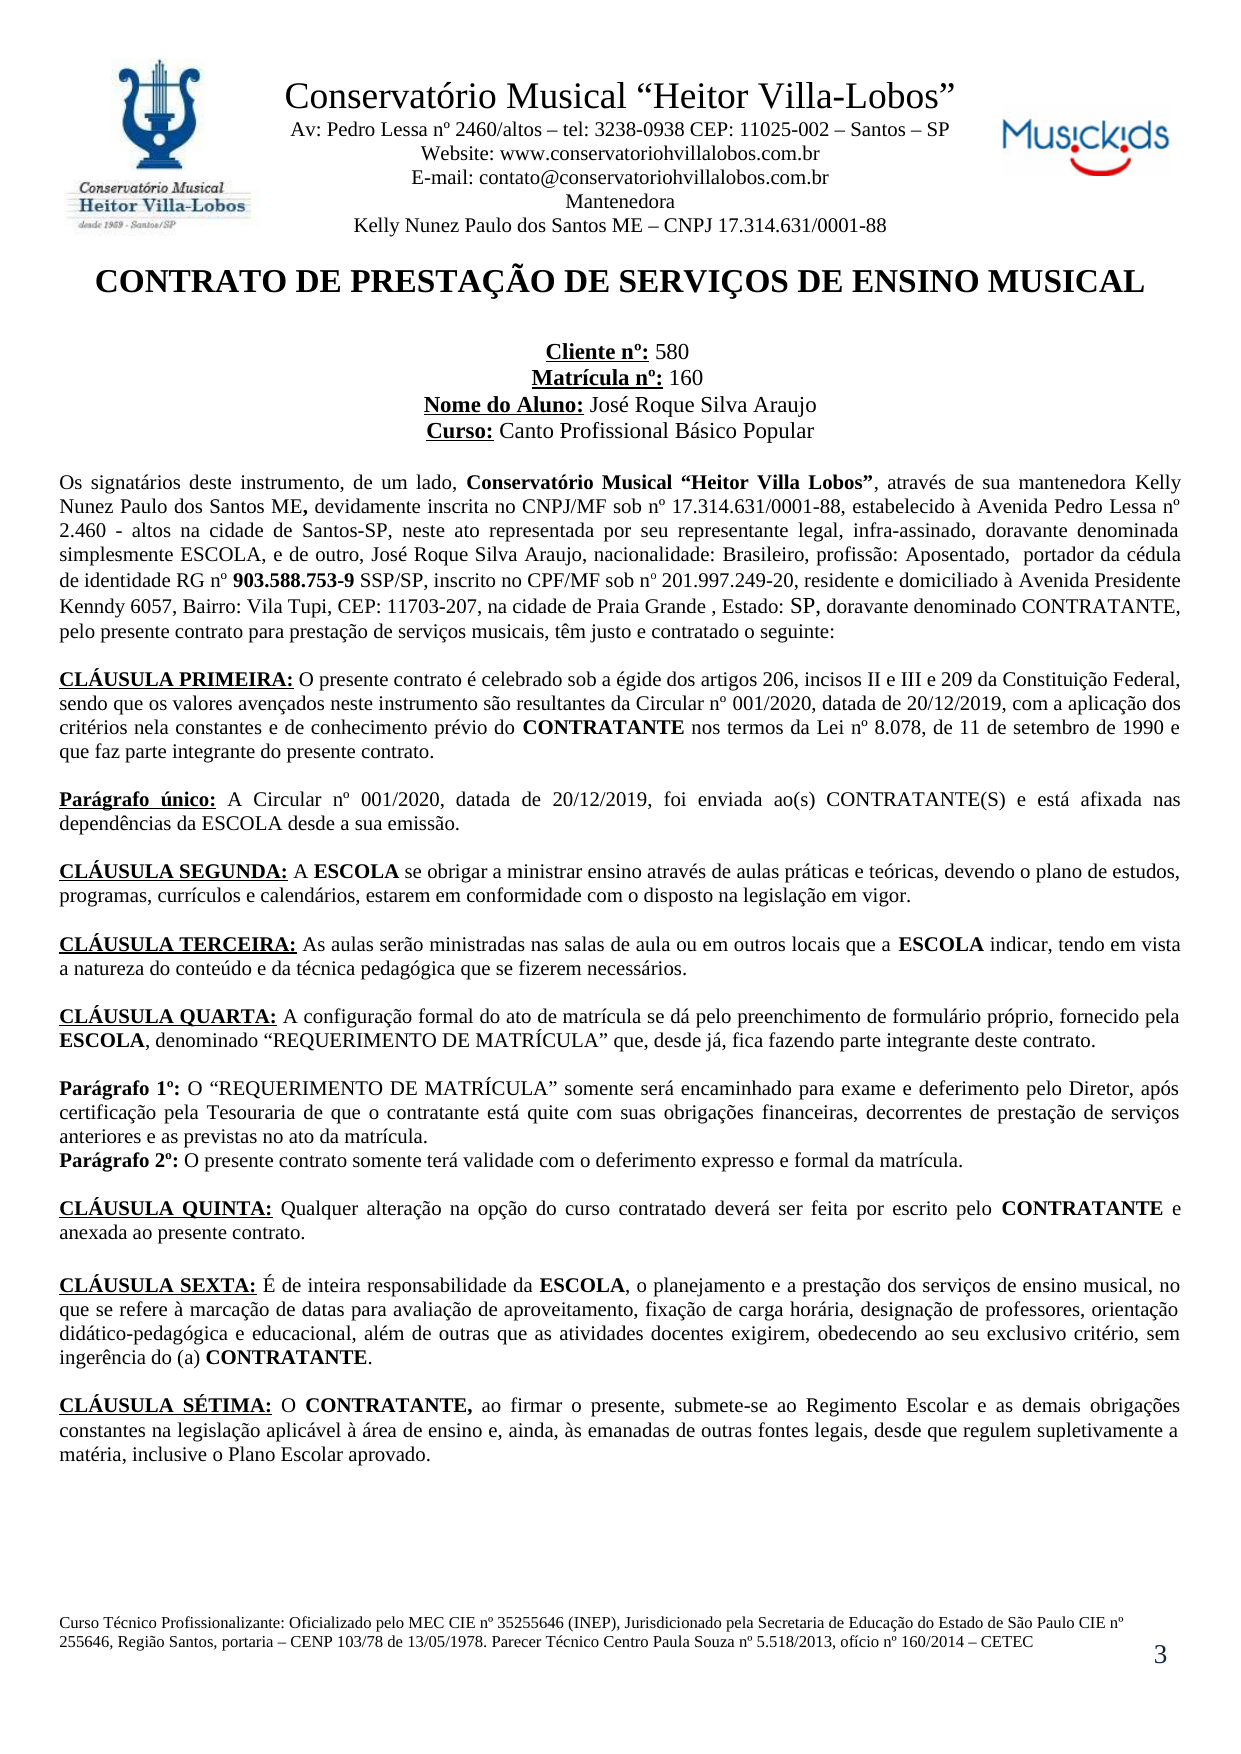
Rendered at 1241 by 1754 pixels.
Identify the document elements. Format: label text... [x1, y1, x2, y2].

text Cliente nº: 580 Matrícula nº: 160 Nome do Aluno: José Roque Silva Araujo [59, 338, 1181, 417]
text Curso: Canto Profissional Básico Popular [59, 417, 1181, 443]
text CLÁUSULA QUINTA: Qualquer alteração na opção do curso contratado deverá ser feita por escrito pelo CONTRATANTE e anexada ao presente contrato. [59, 1196, 1181, 1244]
text Parágrafo 2º: O presente contrato somente terá validade com o deferimento expresso e formal da matrícula. [59, 1148, 1181, 1172]
picture [55, 40, 262, 247]
title CONTRATO DE PRESTAÇÃO DE SERVIÇOS DE ENSINO MUSICAL [59, 261, 1181, 300]
text Parágrafo 1º: O “REQUERIMENTO DE MATRÍCULA” somente será encaminhado para exame e deferimento pelo Diretor, após certificação pela Tesouraria de que o contratante está quite com suas obrigações financeiras, decorrentes de prestação de serviços anteriores e as previstas no ato da matrícula. [59, 1076, 1181, 1148]
text CLÁUSULA TERCEIRA: As aulas serão ministradas nas salas de aula ou em outros locais que a ESCOLA indicar, tendo em vista a natureza do conteúdo e da técnica pedagógica que se fizerem necessários. [59, 932, 1181, 980]
text CLÁUSULA SEXTA: É de inteira responsabilidade da ESCOLA, o planejamento e a prestação dos serviços de ensino musical, no que se refere à marcação de datas para avaliação de aproveitamento, fixação de carga horária, designação de professores, orientação didático-pedagógica e educacional, além de outras que as atividades docentes exigirem, obedecendo ao seu exclusivo critério, sem ingerência do (a) CONTRATANTE. [59, 1273, 1181, 1369]
text Os signatários deste instrumento, de um lado, Conservatório Musical “Heitor Villa Lobos”, através de sua mantenedora Kelly Nunez Paulo dos Santos ME, devidamente inscrita no CNPJ/MF sob nº 17.314.631/0001-88, estabelecido à Avenida Pedro Lessa nº 2.460 - altos na cidade de Santos-SP, neste ato representada por seu representante legal, infra-assinado, doravante denominada simplesmente ESCOLA, e de outro, José Roque Silva Araujo, nacionalidade: Brasileiro, profissão: Aposentado, portador da cédula de identidade RG nº 903.588.753-9 SSP/SP, inscrito no CPF/MF sob no 201.997.249-20, residente e domiciliado à Avenida Presidente Kenndy 6057, Bairro: Vila Tupi, CEP: 11703-207, na cidade de Praia Grande , Estado: SP, doravante denominado CONTRATANTE, pelo presente contrato para prestação de serviços musicais, têm justo e contratado o seguinte: [59, 470, 1181, 643]
text CLÁUSULA QUARTA: A configuração formal do ato de matrícula se dá pelo preenchimento de formulário próprio, fornecido pela ESCOLA, denominado “REQUERIMENTO DE MATRÍCULA” que, desde já, fica fazendo parte integrante deste contrato. [59, 1004, 1181, 1052]
text CLÁUSULA PRIMEIRA: O presente contrato é celebrado sob a égide dos artigos 206, incisos II e III e 209 da Constituição Federal, sendo que os valores avençados neste instrumento são resultantes da Circular nº 001/2020, datada de 20/12/2019, com a aplicação dos critérios nela constantes e de conhecimento prévio do CONTRATANTE nos termos da Lei nº 8.078, de 11 de setembro de 1990 e que faz parte integrante do presente contrato. [59, 667, 1181, 763]
text CLÁUSULA SÉTIMA: O CONTRATANTE, ao firmar o presente, submete-se ao Regimento Escolar e as demais obrigações constantes na legislação aplicável à área de ensino e, ainda, às emanadas de outras fontes legais, desde que regulem supletivamente a matéria, inclusive o Plano Escolar aprovado. [59, 1393, 1181, 1466]
text Parágrafo único: A Circular nº 001/2020, datada de 20/12/2019, foi enviada ao(s) CONTRATANTE(S) e está afixada nas dependências da ESCOLA desde a sua emissão. [59, 787, 1181, 835]
text CLÁUSULA SEGUNDA: A ESCOLA se obrigar a ministrar ensino através de aulas práticas e teóricas, devendo o plano de estudos, programas, currículos e calendários, estarem em conformidade com o disposto na legislação em vigor. [59, 859, 1181, 907]
picture [1001, 103, 1174, 175]
